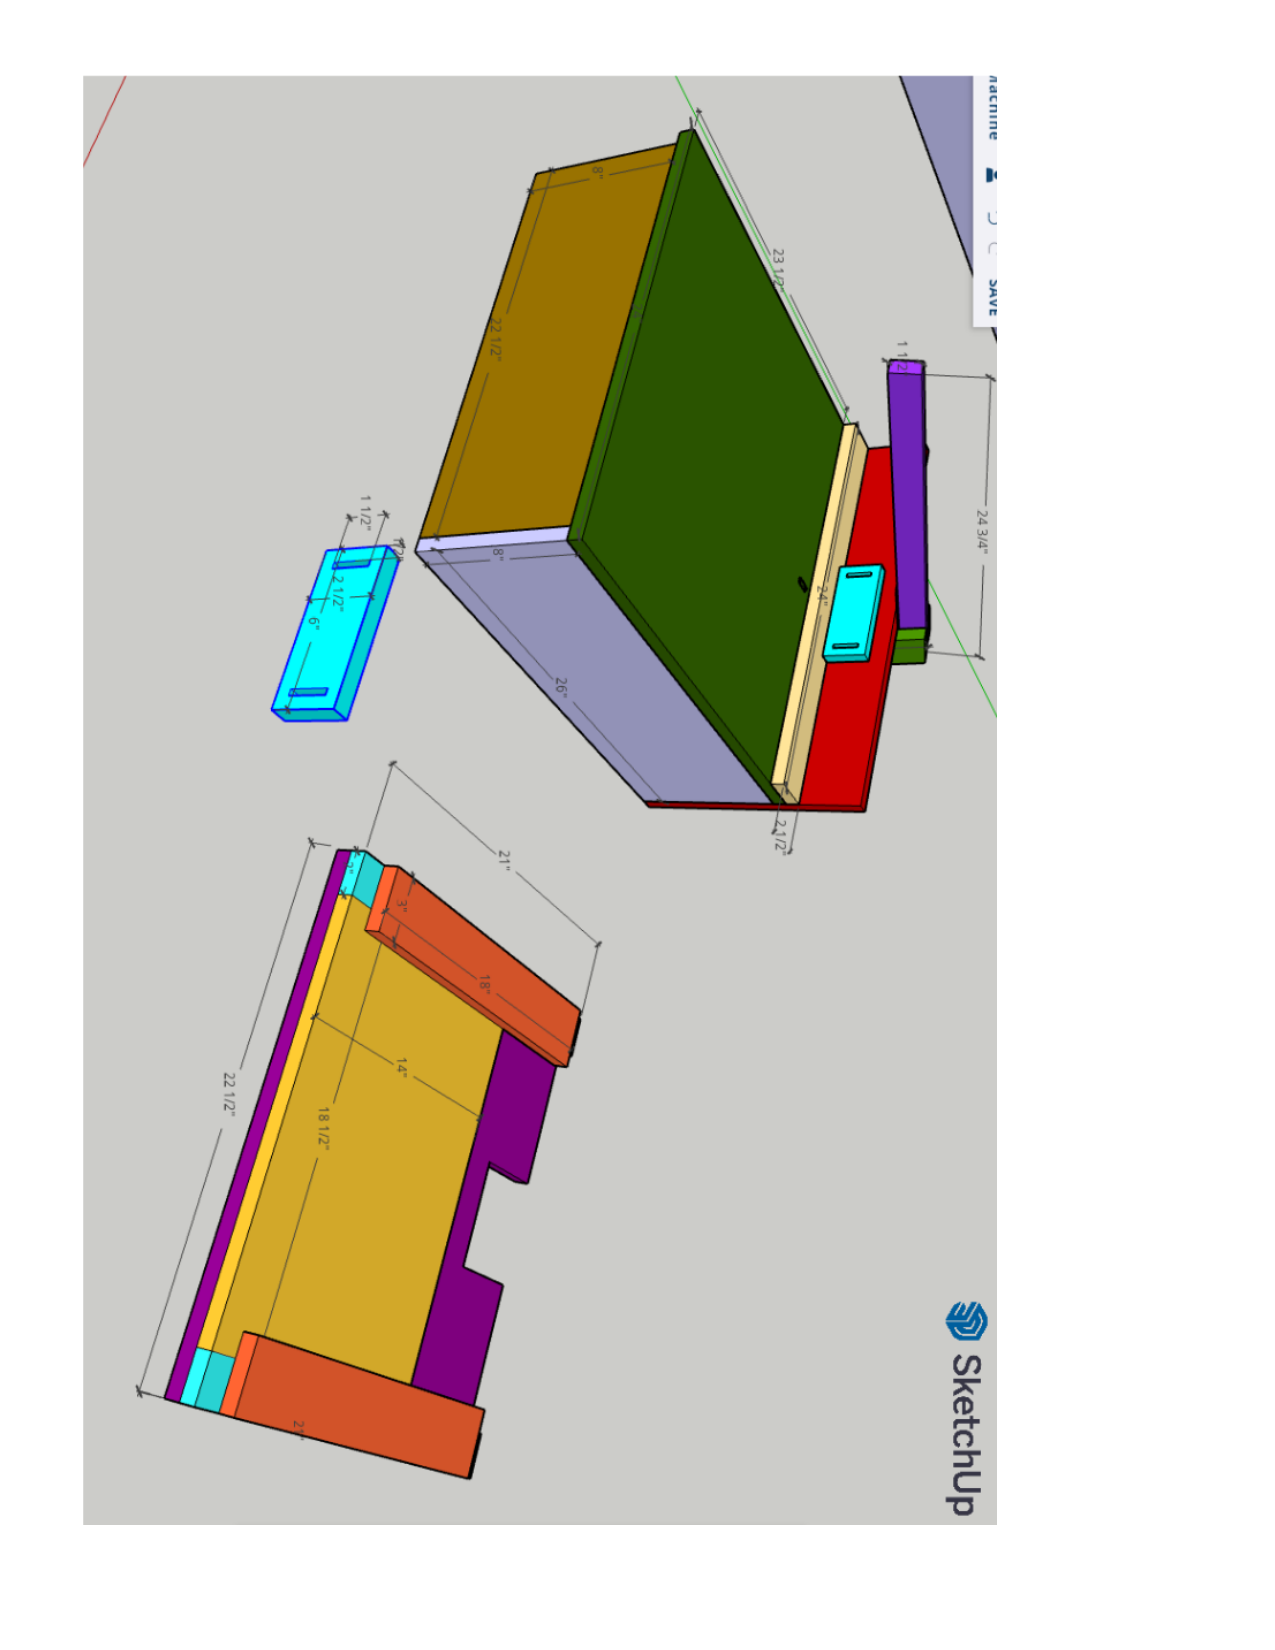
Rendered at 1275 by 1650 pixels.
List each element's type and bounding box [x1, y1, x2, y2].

picture [84, 77, 997, 1523]
